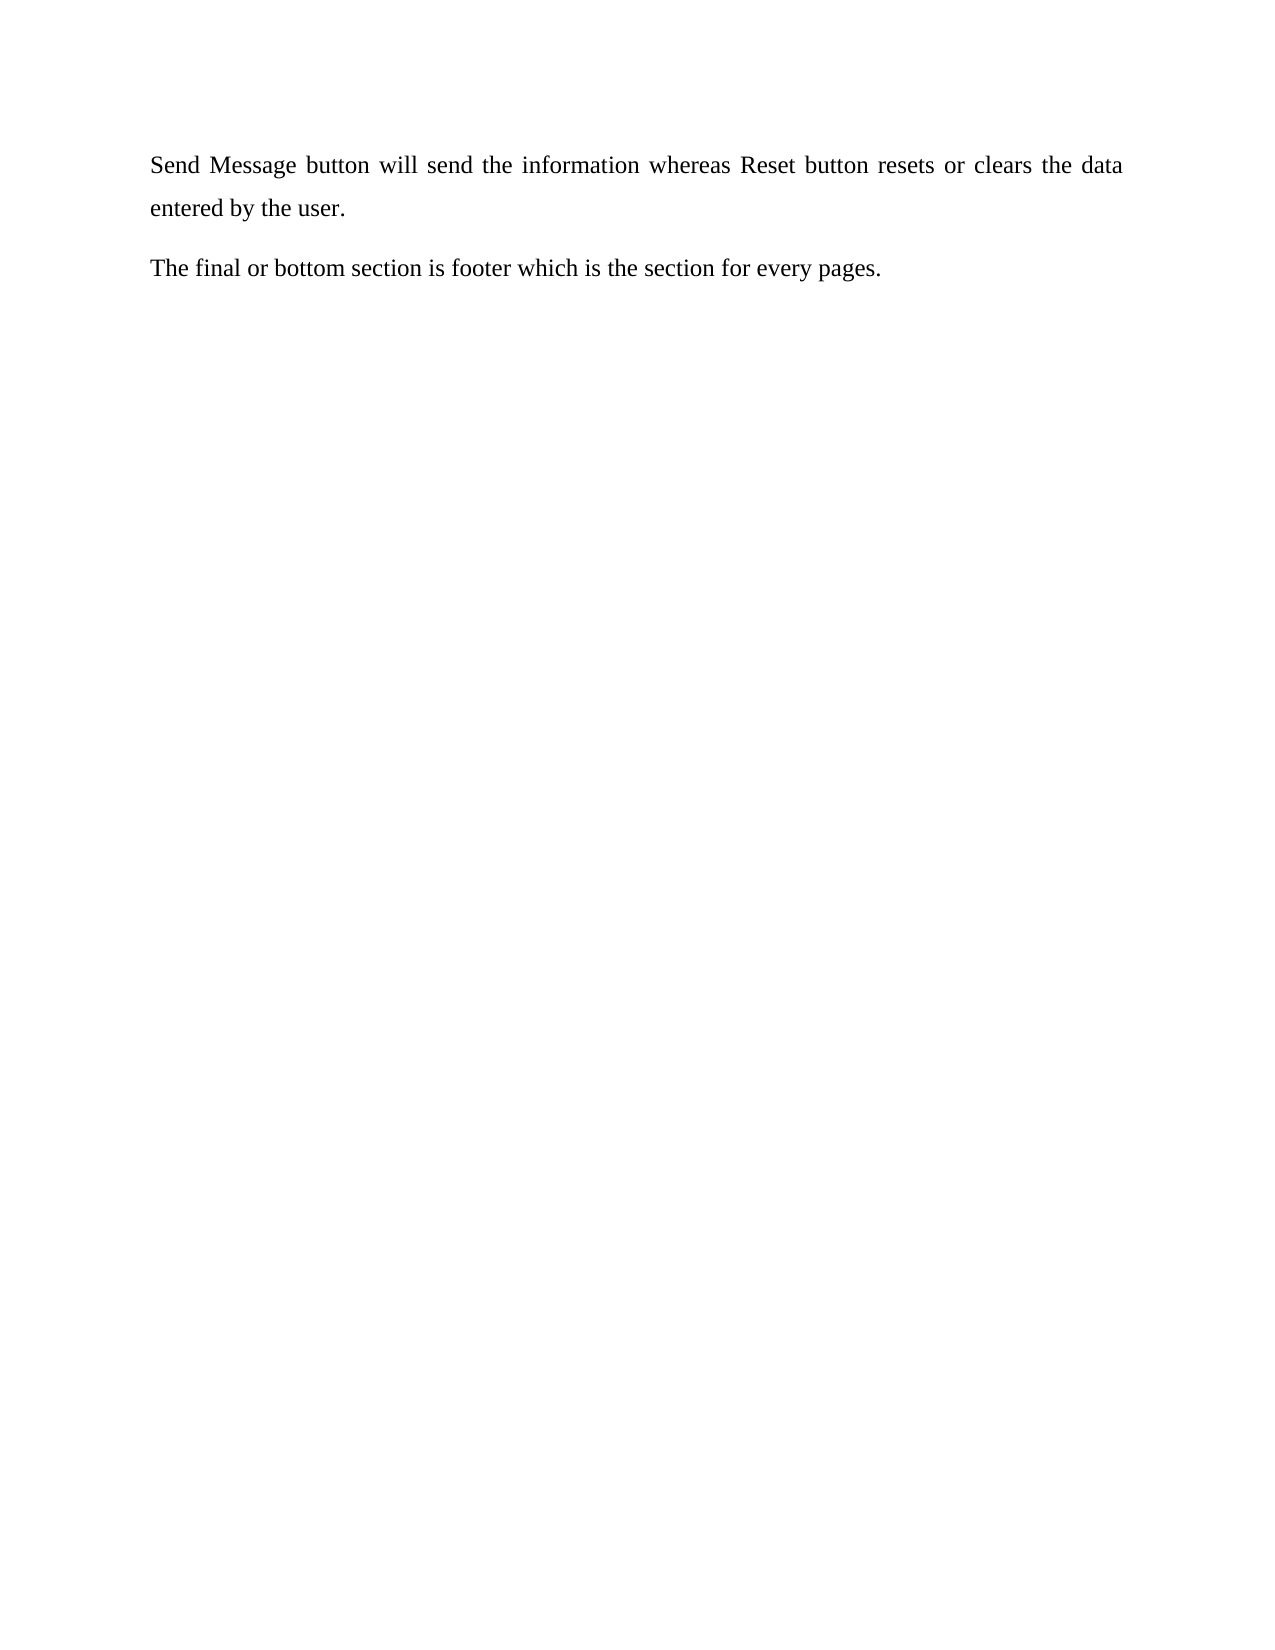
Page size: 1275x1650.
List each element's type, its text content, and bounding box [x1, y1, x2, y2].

text Send Message button will send the information whereas Reset button resets or clears the data entered by the user. [150, 150, 1125, 222]
text The final or bottom section is footer which is the section for every pages. [150, 253, 1125, 282]
